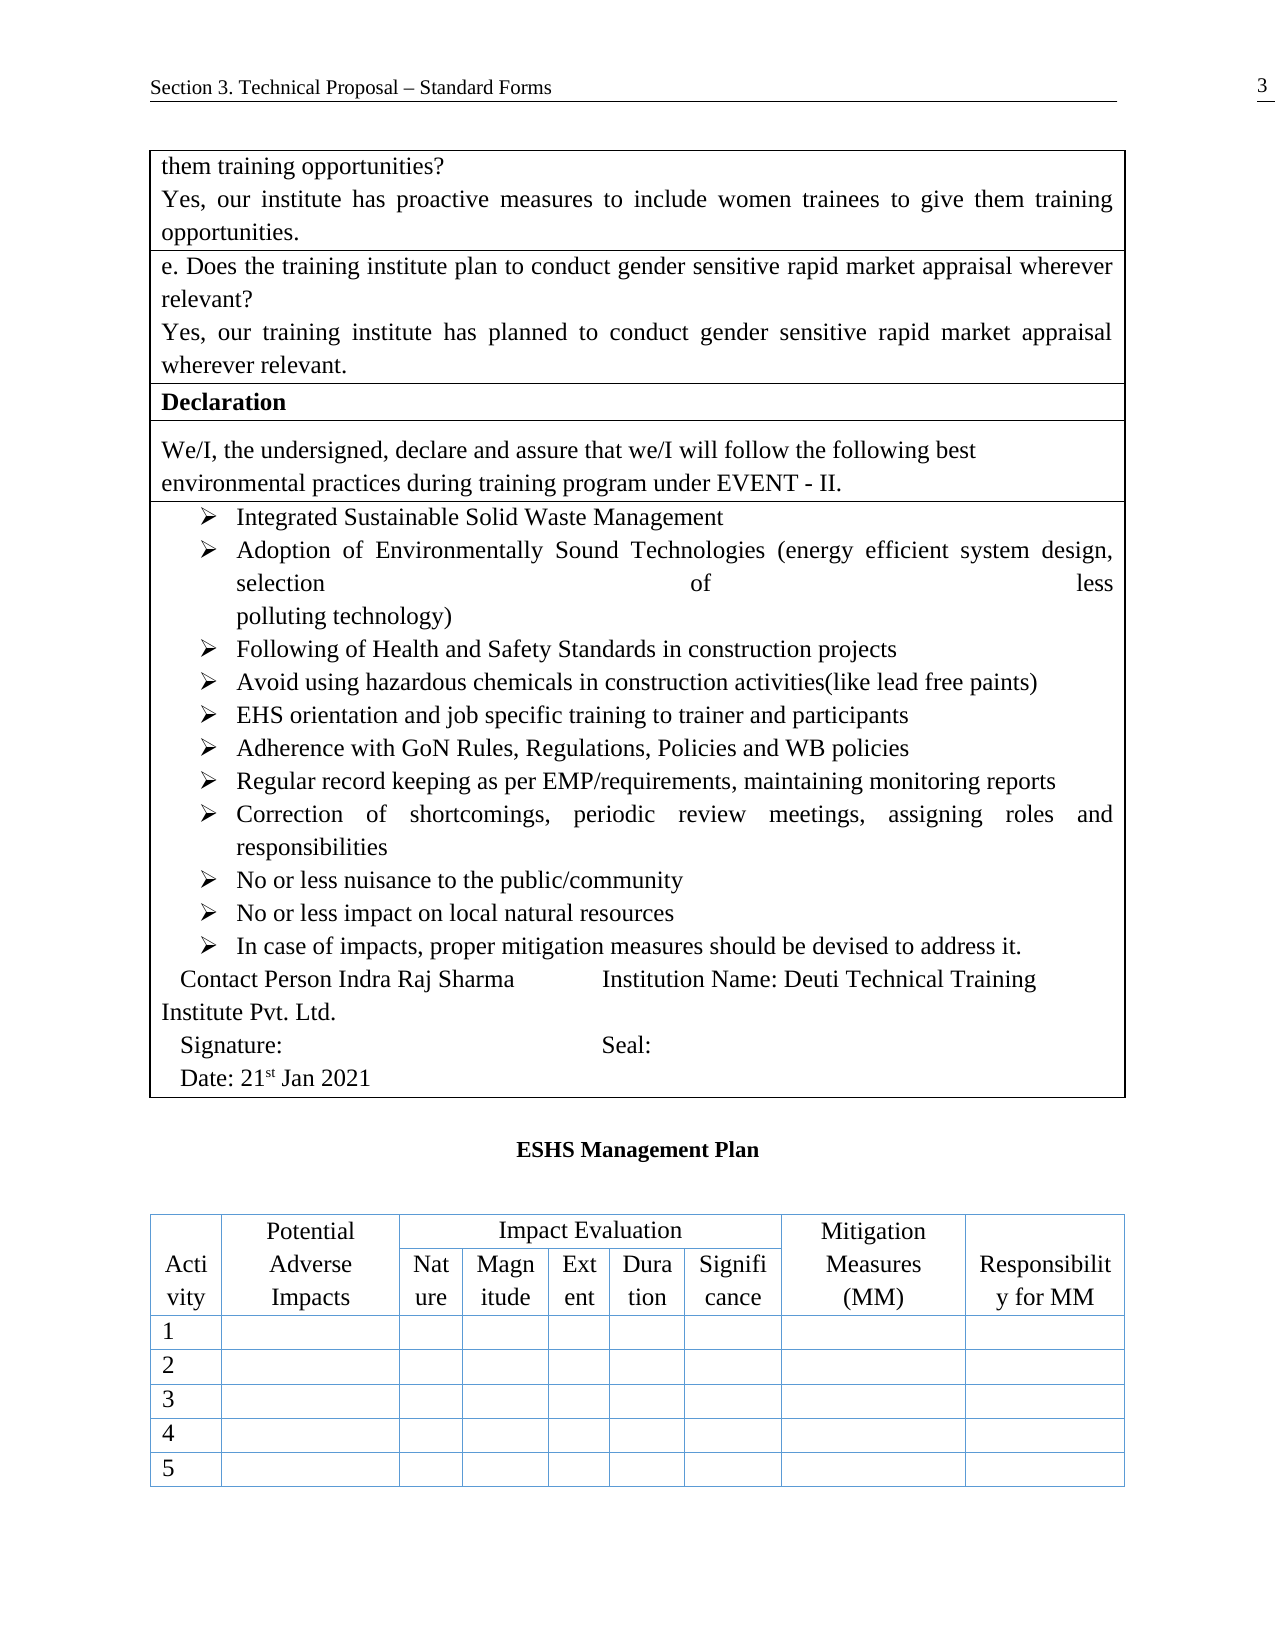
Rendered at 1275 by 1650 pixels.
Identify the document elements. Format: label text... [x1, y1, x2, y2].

table_cell [610, 1385, 684, 1417]
table_cell [966, 1350, 1124, 1383]
table_cell [782, 1453, 965, 1486]
table_cell [610, 1453, 684, 1486]
table_header Potential Adverse Impacts [222, 1215, 399, 1315]
table_cell 4 [151, 1419, 221, 1452]
table_cell [222, 1385, 399, 1417]
table_cell [400, 1316, 462, 1349]
table_cell [966, 1419, 1124, 1452]
table_cell [610, 1419, 684, 1452]
table_cell [400, 1453, 462, 1486]
table_cell [610, 1316, 684, 1349]
table_cell e. Does the training institute plan to conduct gender sensitive rapid market appraisal wherever relevant? Yes, our training institute has planned to conduct gender sensitive rapid market appraisal wherever relevant. [151, 251, 1124, 383]
table_cell [400, 1350, 462, 1383]
table_cell [685, 1385, 781, 1417]
table_cell Duration [610, 1249, 684, 1315]
table_cell [222, 1419, 399, 1452]
table_header Activity [151, 1215, 221, 1315]
table_cell Declaration [151, 384, 1124, 420]
table_cell [685, 1453, 781, 1486]
table_cell [782, 1419, 965, 1452]
table_cell 2 [151, 1350, 221, 1383]
table_cell [782, 1385, 965, 1417]
table_cell [463, 1350, 548, 1383]
subtitle ESHS Management Plan [150, 1136, 1125, 1163]
table_cell [685, 1350, 781, 1383]
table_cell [151, 151, 1124, 250]
table_cell [549, 1453, 609, 1486]
table_cell 5 [151, 1453, 221, 1486]
table_cell Extent [549, 1249, 609, 1315]
table_cell [610, 1350, 684, 1383]
table_cell [685, 1316, 781, 1349]
table_cell [463, 1453, 548, 1486]
table_cell [549, 1385, 609, 1417]
table_cell [400, 1419, 462, 1452]
table_cell [400, 1385, 462, 1417]
table_cell We/I, the undersigned, declare and assure that we/I will follow the following best environmental practices during training program under EVENT - II. [151, 421, 1124, 501]
table_cell [549, 1419, 609, 1452]
table_cell [966, 1385, 1124, 1417]
table_cell [782, 1316, 965, 1349]
table_cell Nature [400, 1249, 462, 1315]
table_cell [463, 1385, 548, 1417]
table_cell [549, 1316, 609, 1349]
table_cell Significance [685, 1249, 781, 1315]
table_header Mitigation Measures (MM) [782, 1215, 965, 1315]
table_cell [782, 1350, 965, 1383]
table_cell [463, 1419, 548, 1452]
table_cell [966, 1453, 1124, 1486]
table_cell [685, 1419, 781, 1452]
table_cell [549, 1350, 609, 1383]
table_cell 3 [151, 1385, 221, 1417]
table_cell [222, 1316, 399, 1349]
table_cell [966, 1316, 1124, 1349]
table_cell [222, 1453, 399, 1486]
table_cell 1 [151, 1316, 221, 1349]
table_header Impact Evaluation [400, 1215, 781, 1248]
table_cell [222, 1350, 399, 1383]
table_header Responsibility for MM [966, 1215, 1124, 1315]
table_cell Magnitude [463, 1249, 548, 1315]
table_cell [463, 1316, 548, 1349]
table_cell Integrated Sustainable Solid Waste Management Adoption of Environmentally Sound Technologies (energy efficient system design, selection of less polluting technology) Following of Health and Safety Standards in construction projects Avoid using hazardous chemicals in construction activities(like lead free paints) EHS orientation and job specific training to trainer and participants Adherence with GoN Rules, Regulations, Policies and WB policies Regular record keeping as per EMP/requirements, maintaining monitoring reports Correction of shortcomings, periodic review meetings, assigning roles and responsibilities No or less nuisance to the public/community No or less impact on local natural resources In case of impacts, proper mitigation measures should be devised to address it. Contact Person Indra Raj Sharma Institution Name: Deuti Technical Training Institute Pvt. Ltd. Signature: Seal: Date: 21st Jan 2021 [151, 502, 1124, 1097]
